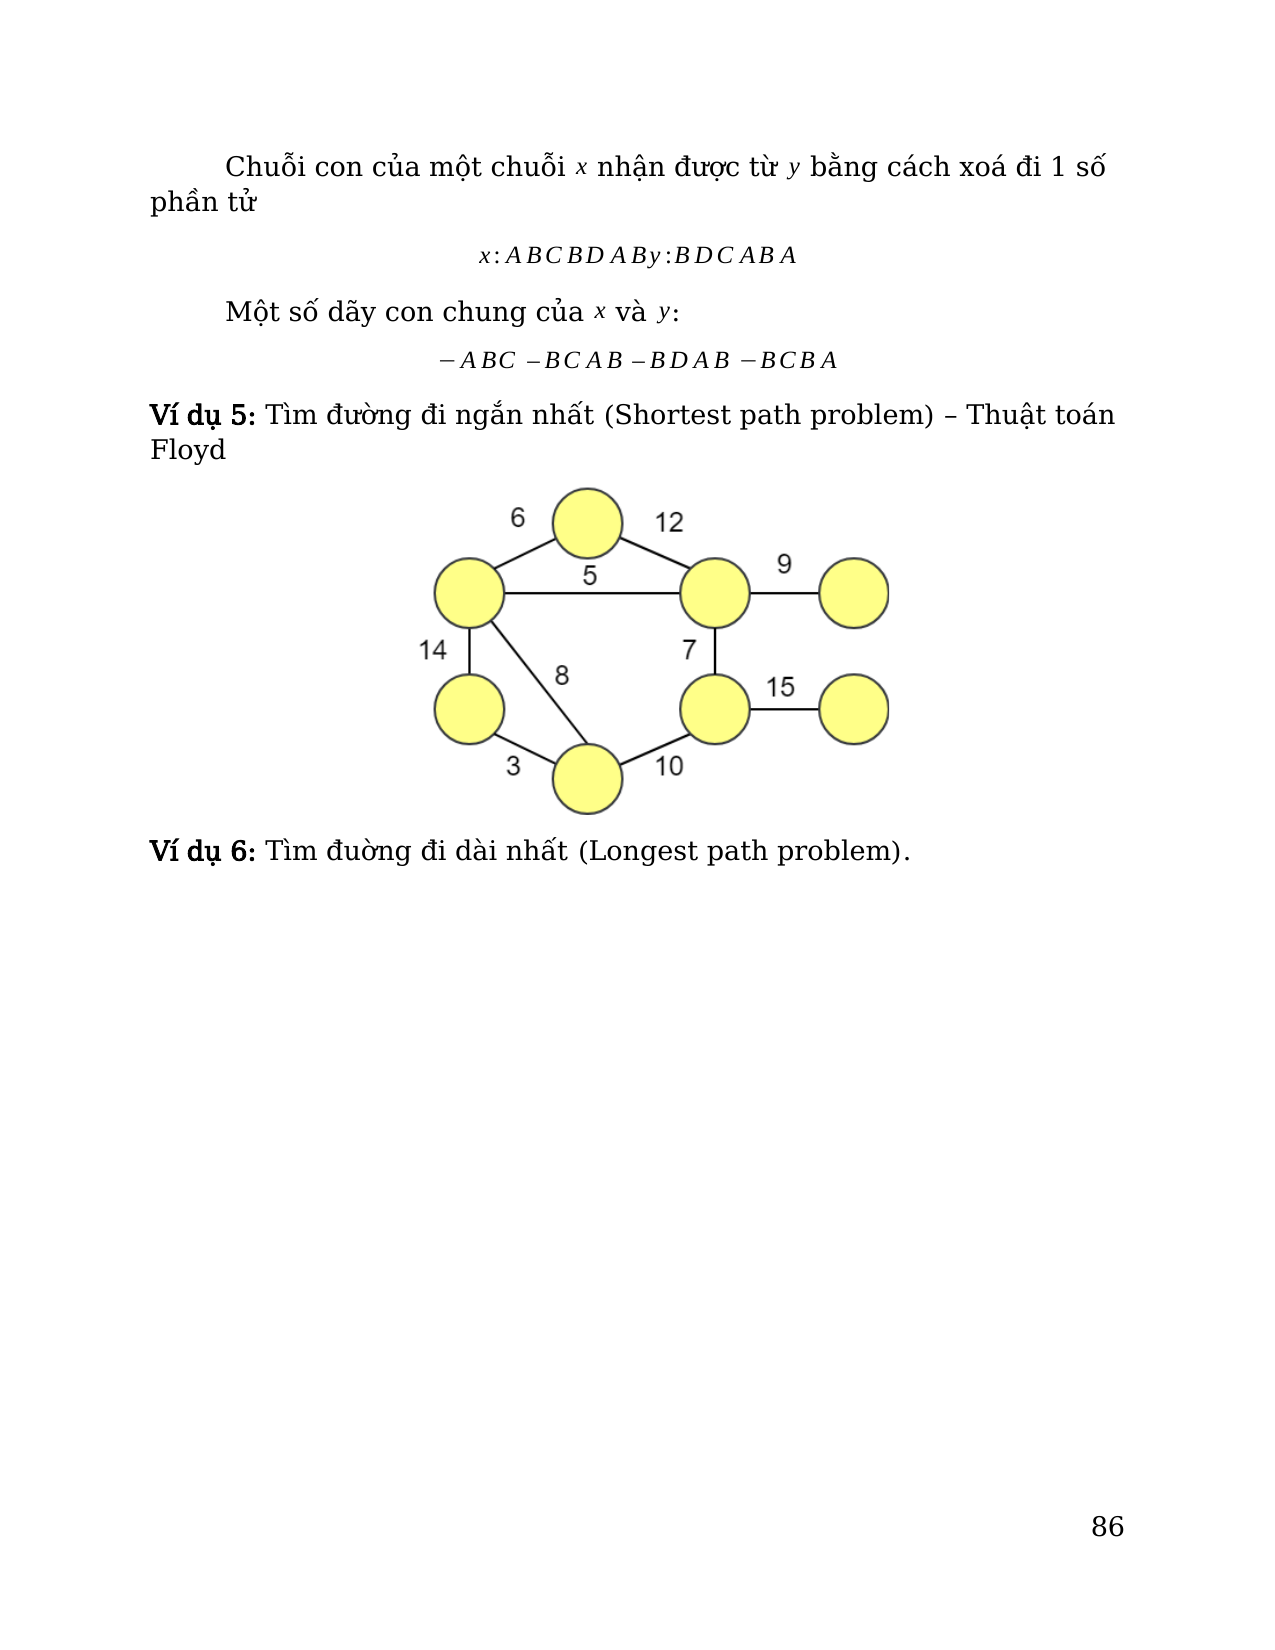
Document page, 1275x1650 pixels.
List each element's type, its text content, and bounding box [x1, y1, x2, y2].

text Ví dụ 5: Tìm đường đi ngắn nhất (Shortest path problem) – Thuật toán Floyd [150, 397, 1125, 465]
text Chuỗi con của một chuỗi nhận được từ bằng cách xoá đi 1 số phần tử [150, 150, 1125, 217]
text Một số dãy con chung của và : [150, 294, 1125, 327]
text Ví dụ 6: Tìm đuờng đi dài nhất (Longest path problem). [150, 833, 1125, 866]
picture [385, 484, 890, 815]
